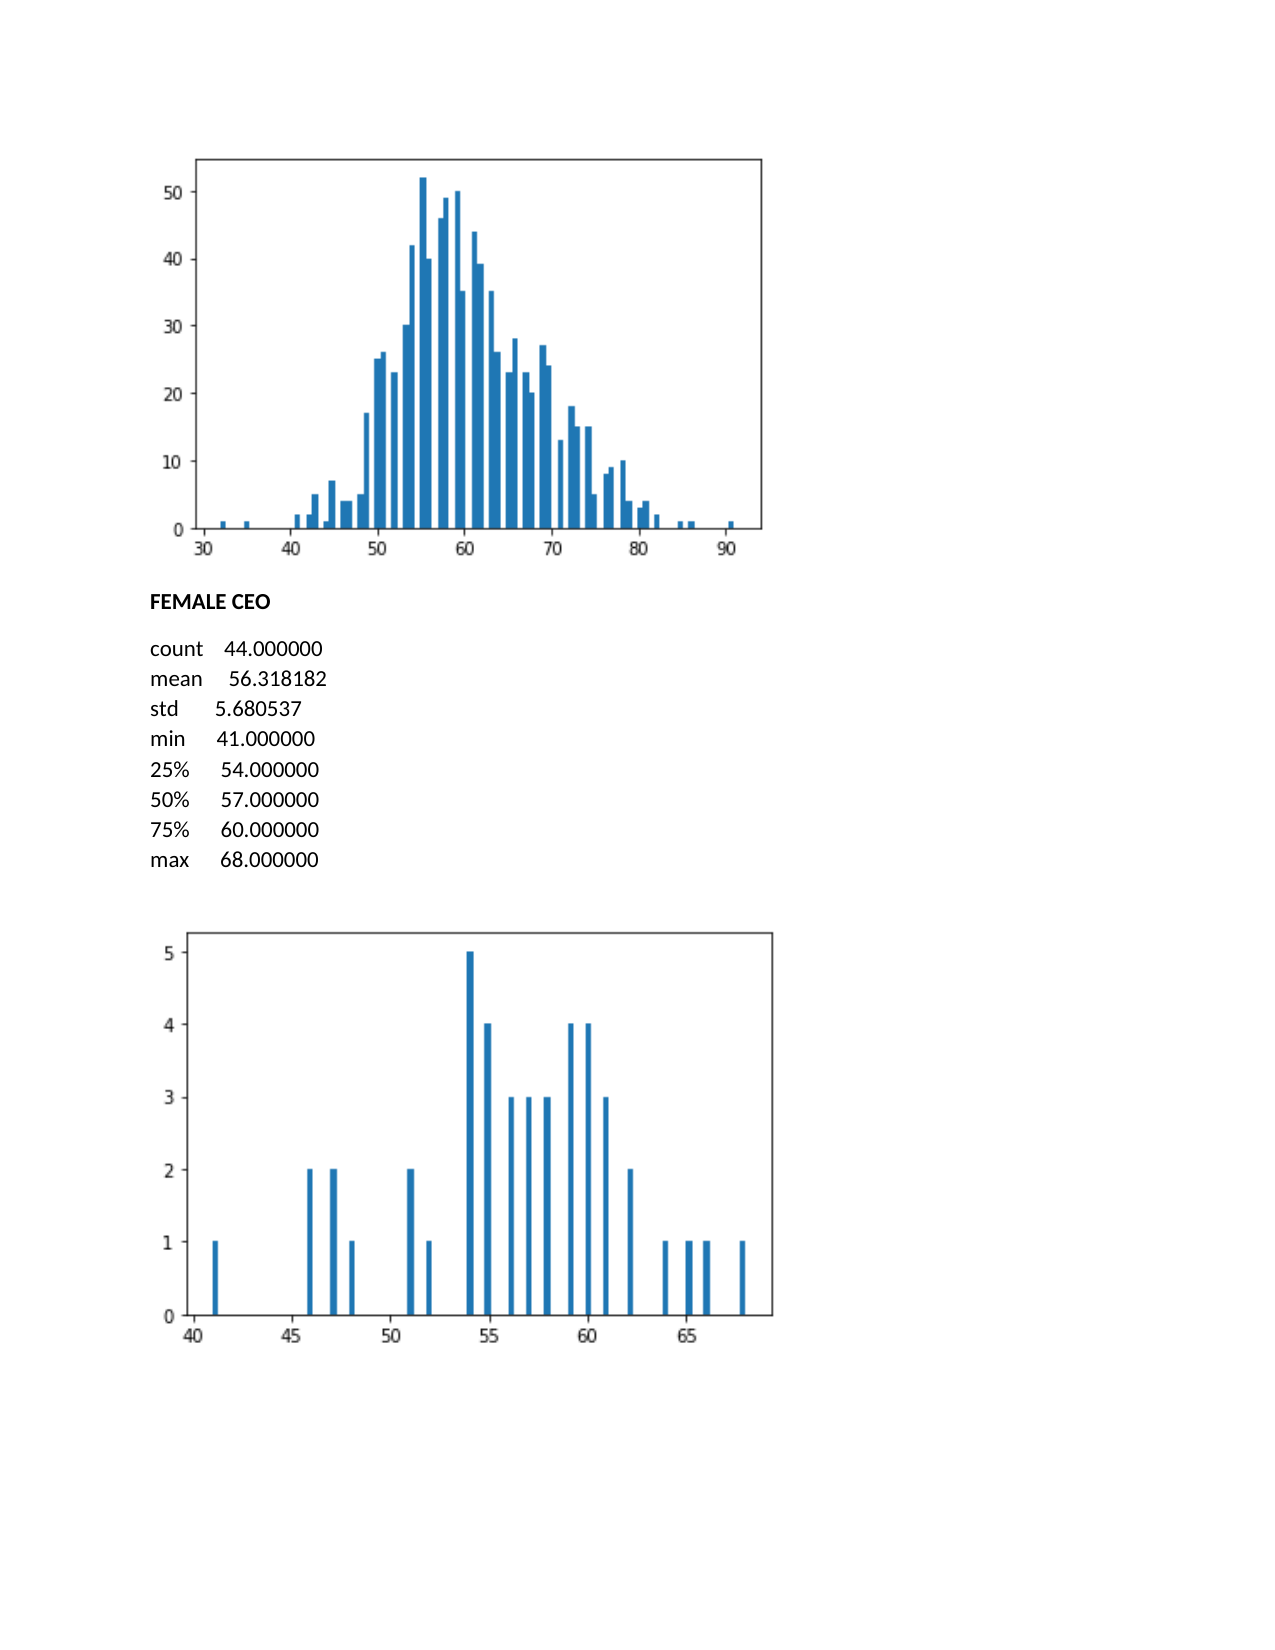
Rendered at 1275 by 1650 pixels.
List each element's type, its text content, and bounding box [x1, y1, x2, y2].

text min 41.000000 [150, 724, 1125, 752]
text max 68.000000 [150, 845, 1125, 873]
text FEMALE CEO [150, 587, 1125, 615]
text 50% 57.000000 [150, 785, 1125, 813]
text std 5.680537 [150, 694, 1125, 722]
text mean 56.318182 [150, 664, 1125, 692]
picture [150, 922, 784, 1357]
text 25% 54.000000 [150, 755, 1125, 783]
text 75% 60.000000 [150, 815, 1125, 843]
picture [150, 150, 771, 569]
text count 44.000000 [150, 634, 1125, 662]
